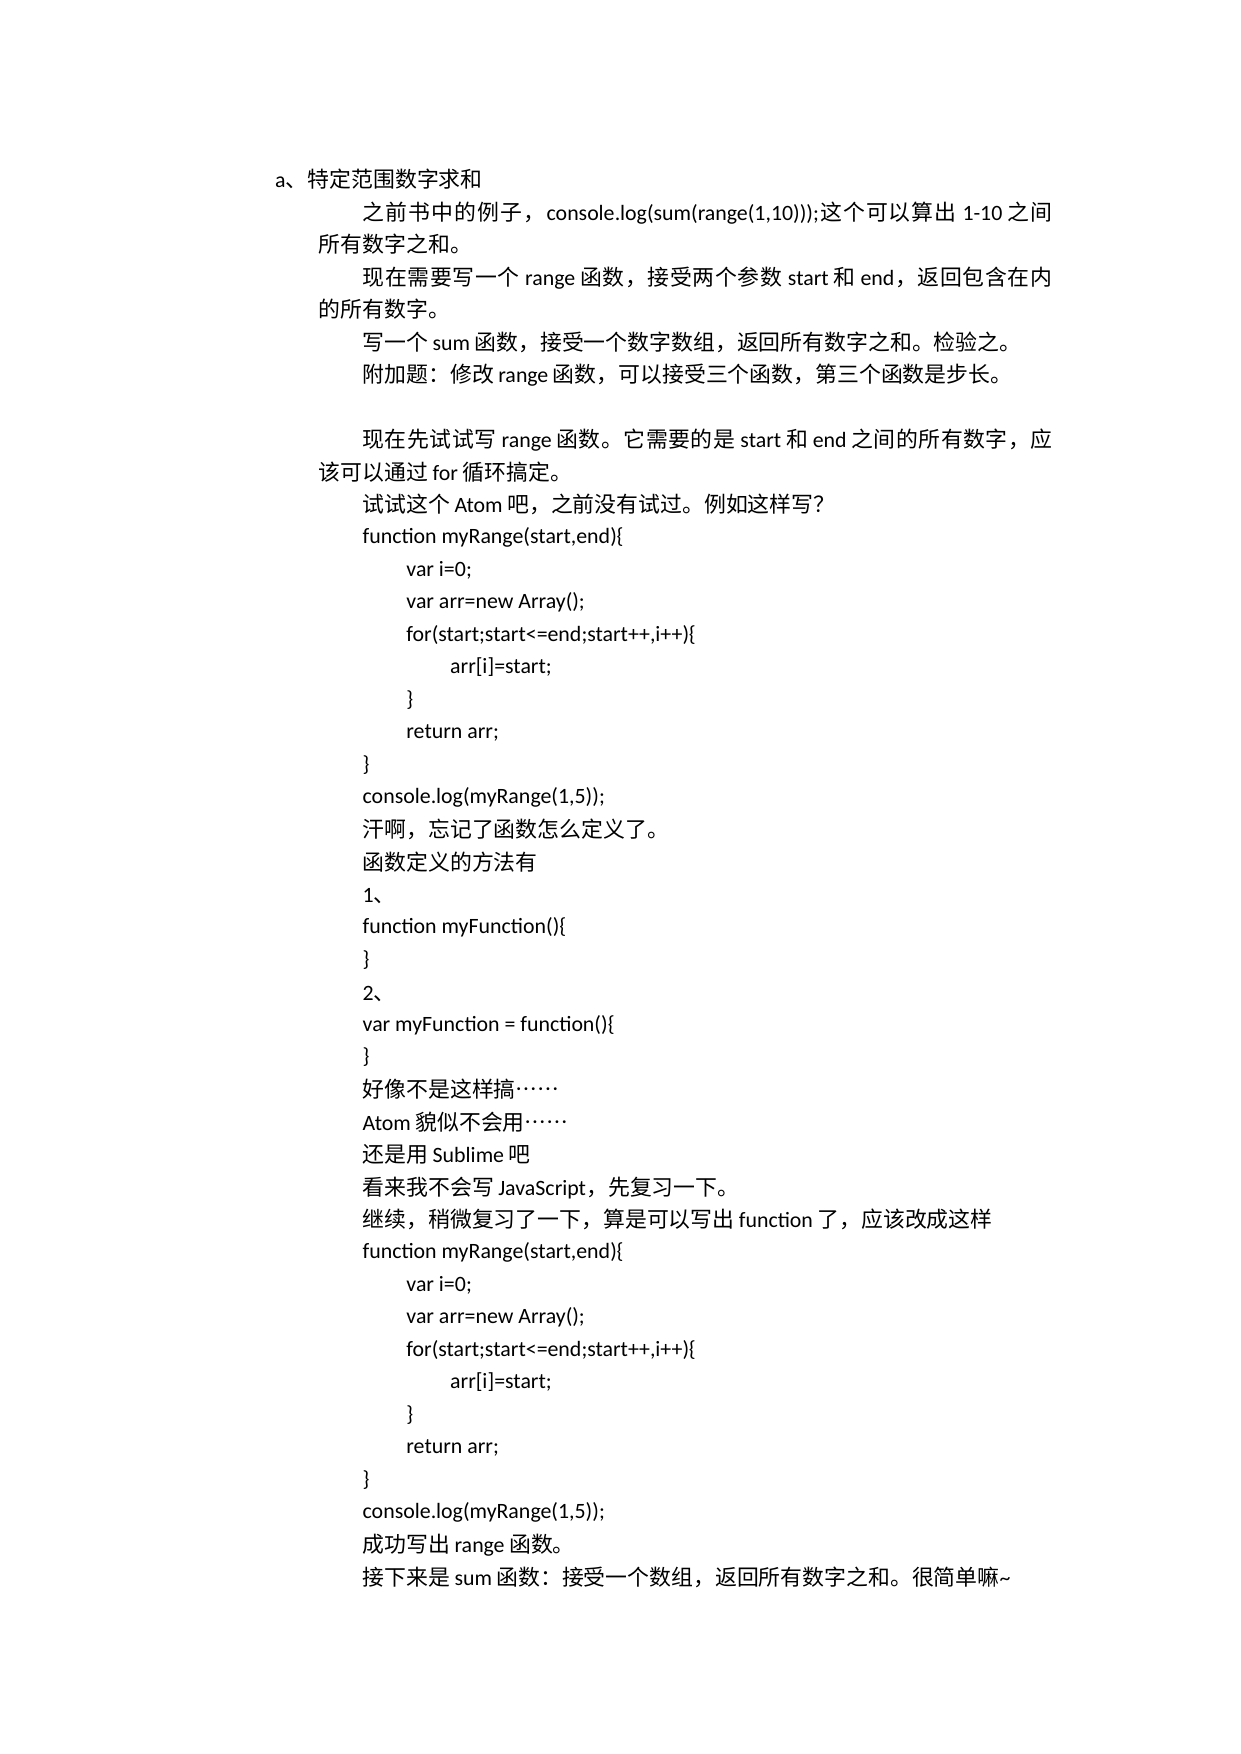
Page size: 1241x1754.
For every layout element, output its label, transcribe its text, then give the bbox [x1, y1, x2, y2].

list 汗啊，忘记了函数怎么定义了。 [319, 812, 1053, 844]
list 现在需要写一个range函数，接受两个参数start和end，返回包含在内的所有数字。 [319, 259, 1053, 324]
list 2、 [319, 974, 1053, 1007]
list 写一个sum函数，接受一个数字数组，返回所有数字之和。检验之。 [319, 324, 1053, 357]
list } [362, 1397, 1053, 1429]
list var i=0; [362, 552, 1053, 584]
list var arr=new Array(); [362, 584, 1053, 617]
list 还是用Sublime吧 [319, 1137, 1053, 1169]
list function myFunction(){ [319, 909, 1053, 942]
list var i=0; [362, 1267, 1053, 1299]
list function myRange(start,end){ [319, 1234, 1053, 1267]
list return arr; [362, 714, 1053, 747]
list 继续，稍微复习了一下，算是可以写出function了，应该改成这样 [319, 1202, 1053, 1234]
list arr[i]=start; [406, 1364, 1053, 1397]
list 1、 [319, 877, 1053, 909]
list function myRange(start,end){ [319, 519, 1053, 552]
list return arr; [362, 1429, 1053, 1462]
list console.log(myRange(1,5)); [319, 1494, 1053, 1527]
list } [319, 1462, 1053, 1494]
list 附加题：修改range函数，可以接受三个函数，第三个函数是步长。 [319, 357, 1053, 389]
list 函数定义的方法有 [319, 844, 1053, 877]
list } [319, 1039, 1053, 1072]
list } [319, 942, 1053, 974]
list } [319, 747, 1053, 779]
list var myFunction = function(){ [319, 1007, 1053, 1039]
list arr[i]=start; [406, 649, 1053, 682]
list 接下来是sum函数：接受一个数组，返回所有数字之和。很简单嘛~ [319, 1559, 1053, 1592]
list Atom貌似不会用…… [319, 1104, 1053, 1137]
list var arr=new Array(); [362, 1299, 1053, 1332]
list 试试这个Atom吧，之前没有试过。例如这样写？ [319, 487, 1053, 519]
list 特定范围数字求和 [231, 162, 1053, 194]
list 好像不是这样搞…… [319, 1072, 1053, 1104]
list } [362, 682, 1053, 714]
list for(start;start<=end;start++,i++){ [362, 617, 1053, 649]
list 成功写出range函数。 [319, 1527, 1053, 1559]
list for(start;start<=end;start++,i++){ [362, 1332, 1053, 1364]
list 看来我不会写JavaScript，先复习一下。 [319, 1169, 1053, 1202]
list 之前书中的例子，console.log(sum(range(1,10)));这个可以算出1-10之间所有数字之和。 [319, 194, 1053, 259]
list 现在先试试写range函数。它需要的是start和end之间的所有数字，应该可以通过for循环搞定。 [319, 422, 1053, 487]
list console.log(myRange(1,5)); [319, 779, 1053, 812]
